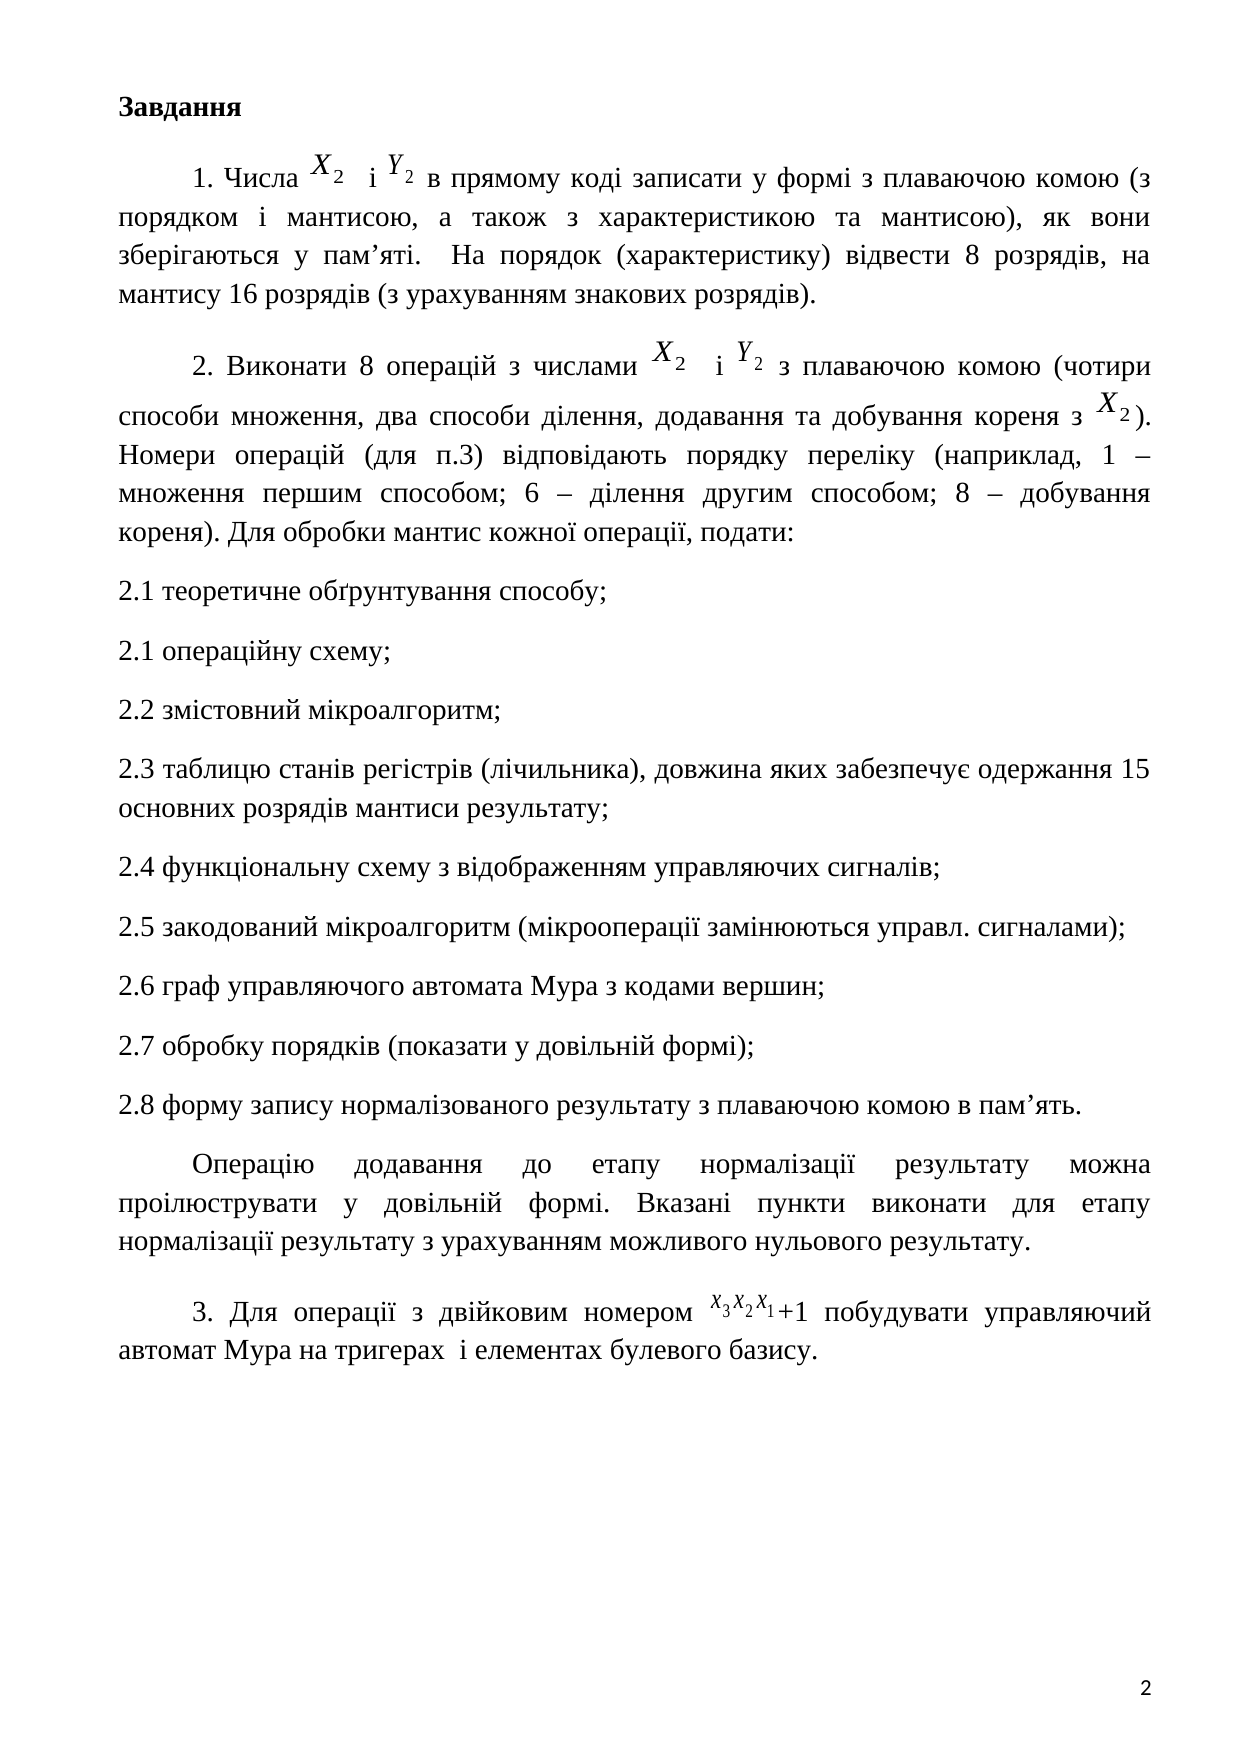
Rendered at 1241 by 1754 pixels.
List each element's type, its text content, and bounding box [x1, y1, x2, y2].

text 2.1 операційну схему; [118, 633, 1152, 666]
text 2.4 функціональну схему з відображенням управляючих сигналів; [118, 849, 1152, 883]
text 2.6 граф управляючого автомата Мура з кодами вершин; [118, 968, 1152, 1002]
text 2.2 змістовний мікроалгоритм; [118, 692, 1152, 726]
text 1. Числа і в прямому коді записати у формі з плаваючою комою (з порядком і мантисою, а також з характеристикою та мантисою), як вони зберігаються у пам’яті. На порядок (характеристику) відвести 8 розрядів, на мантису 16 розрядів (з урахуванням знакових розрядів). [118, 148, 1152, 309]
text 2.5 закодований мікроалгоритм (мікрооперації замінюються управл. сигналами); [118, 909, 1152, 942]
text 2.8 форму запису нормалізованого результату з плаваючою комою в пам’ять. [118, 1087, 1152, 1121]
text Операцію додавання до етапу нормалізації результату можна проілюструвати у довільній формі. Вказані пункти виконати для етапу нормалізації результату з урахуванням можливого нульового результату. [118, 1146, 1152, 1257]
text 2.3 таблицю станів регістрів (лічильника), довжина яких забезпечує одержання 15 основних розрядів мантиси результату; [118, 752, 1152, 824]
text Завдання [118, 89, 1152, 122]
text 2.7 обробку порядків (показати у довільній формі); [118, 1028, 1152, 1061]
text 2.1 теоретичне обґрунтування способу; [118, 573, 1152, 607]
text 2. Виконати 8 операцій з числами і з плаваючою комою (чотири способи множення, два способи ділення, додавання та добування кореня з ). Номери операцій (для п.3) відповідають порядку переліку (наприклад, 1 – множення першим способом; 6 – ділення другим способом; 8 – добування кореня). Для обробки мантис кожної операції, подати: [118, 335, 1152, 548]
text 3. Для операції з двійковим номером +1 побудувати управляючий автомат Мура на тригерах і елементах булевого базису. [118, 1283, 1152, 1366]
